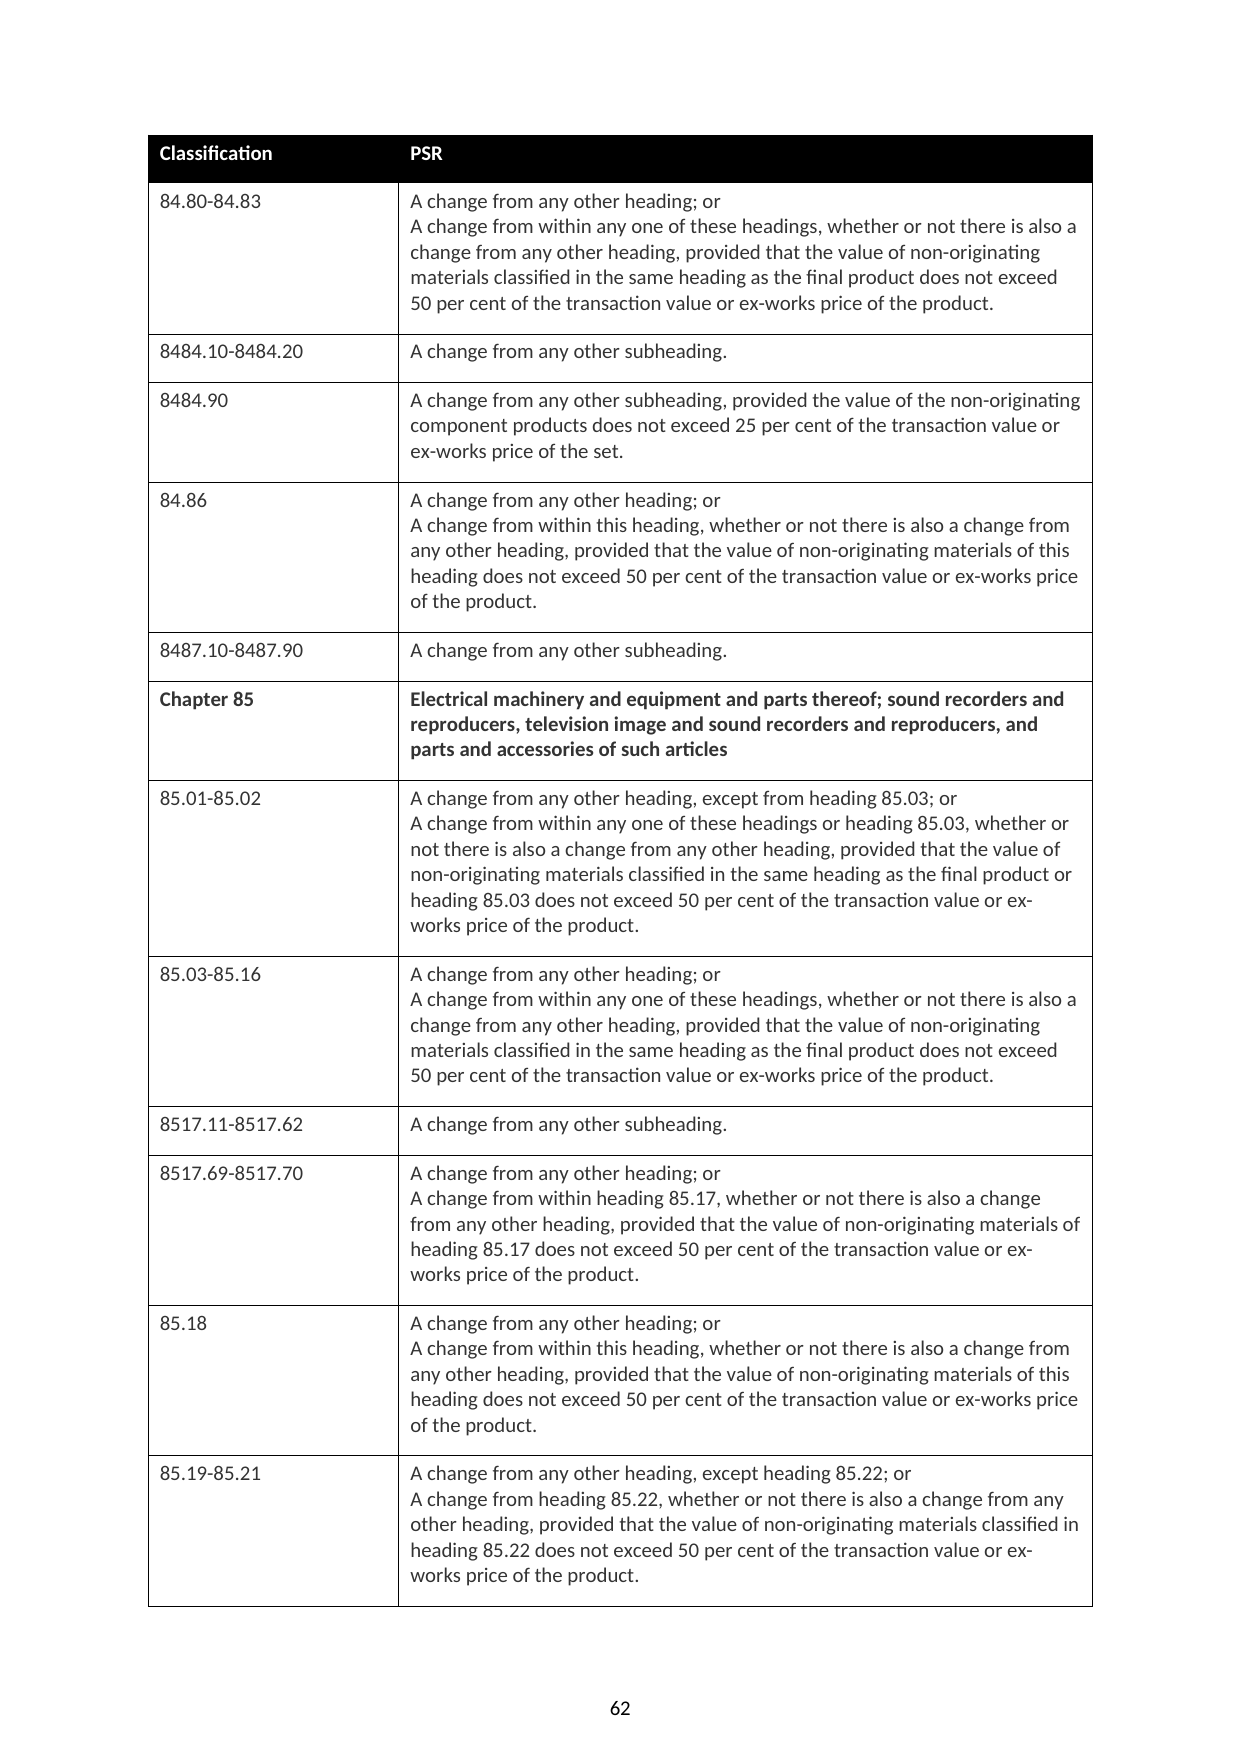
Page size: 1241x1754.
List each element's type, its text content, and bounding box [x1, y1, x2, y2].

table_cell 8484.10-8484.20 [149, 335, 398, 382]
table_cell 8484.90 [149, 383, 398, 482]
table_cell A change from any other subheading. [399, 335, 1092, 382]
table_cell 85.03-85.16 [149, 957, 398, 1106]
table_cell Chapter 85 [149, 682, 398, 780]
table_cell A change from any other subheading. [399, 1107, 1092, 1155]
table_cell 84.80-84.83 [149, 183, 398, 333]
table_cell 85.01-85.02 [149, 781, 398, 956]
table_cell 85.19-85.21 [149, 1456, 398, 1606]
table_cell A change from any other subheading. [399, 633, 1092, 681]
table_cell A change from any other subheading, provided the value of the non-originating component products does not exceed 25 per cent of the transaction value or ex-works price of the set. [399, 383, 1092, 482]
table_cell 84.86 [149, 483, 398, 632]
table_cell 8517.69-8517.70 [149, 1156, 398, 1305]
table_cell 8487.10-8487.90 [149, 633, 398, 681]
table_cell 85.18 [149, 1306, 398, 1455]
table_header PSR [399, 136, 1092, 183]
table_cell 8517.11-8517.62 [149, 1107, 398, 1155]
table_cell A change from any other heading, except heading 85.22; or A change from heading 85.22, whether or not there is also a change from any other heading, provided that the value of non-originating materials classified in heading 85.22 does not exceed 50 per cent of the transaction value or ex-works price of the product. [399, 1456, 1092, 1606]
table_header Classification [149, 136, 398, 183]
table_cell A change from any other heading; or A change from within heading 85.17, whether or not there is also a change from any other heading, provided that the value of non-originating materials of heading 85.17 does not exceed 50 per cent of the transaction value or ex-works price of the product. [399, 1156, 1092, 1305]
table_cell A change from any other heading, except from heading 85.03; or A change from within any one of these headings or heading 85.03, whether or not there is also a change from any other heading, provided that the value of non-originating materials classified in the same heading as the final product or heading 85.03 does not exceed 50 per cent of the transaction value or ex-works price of the product. [399, 781, 1092, 956]
table_cell Electrical machinery and equipment and parts thereof; sound recorders and reproducers, television image and sound recorders and reproducers, and parts and accessories of such articles [399, 682, 1092, 780]
